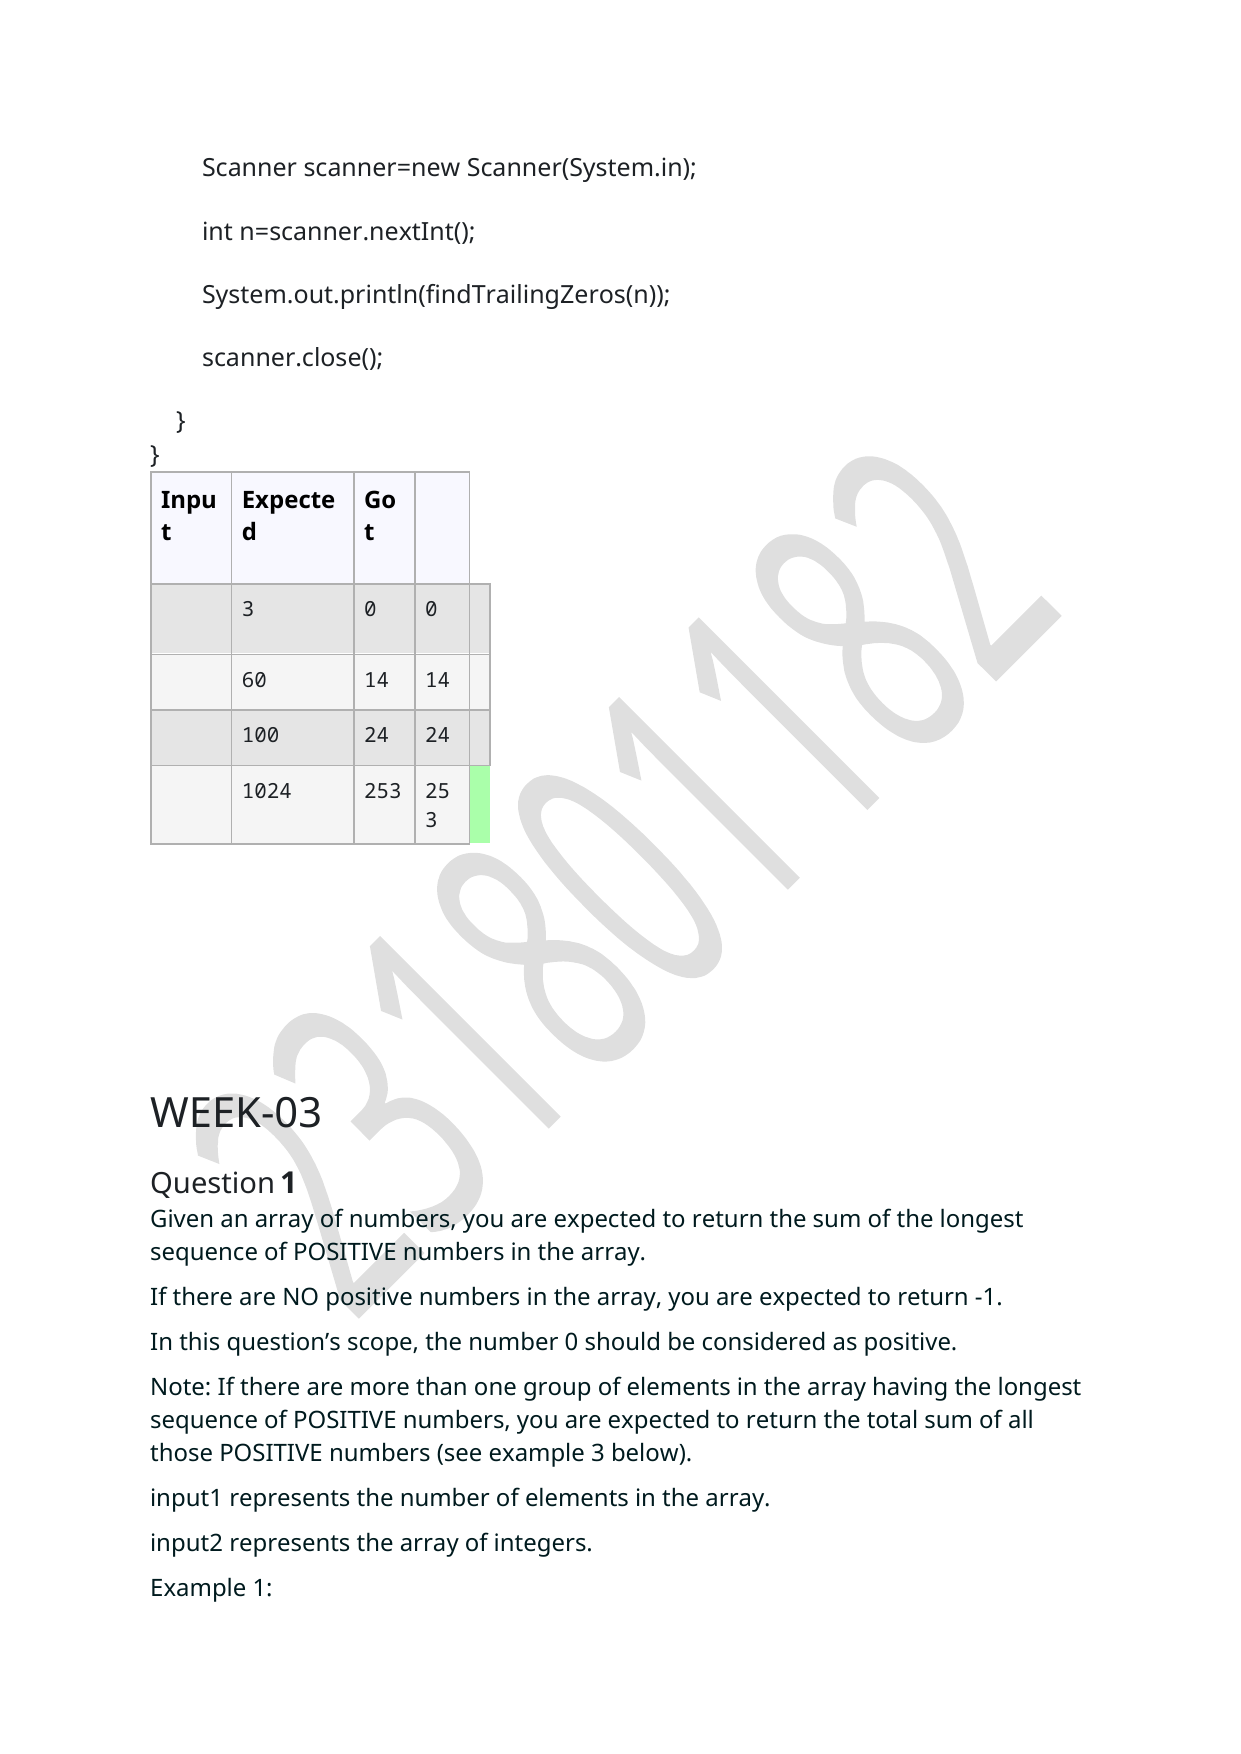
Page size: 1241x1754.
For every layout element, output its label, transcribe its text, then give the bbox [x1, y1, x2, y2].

table_header [416, 473, 469, 583]
text input2 represents the array of integers. [150, 1526, 1090, 1558]
text In this question’s scope, the number 0 should be considered as positive. [150, 1325, 1090, 1358]
text Note: If there are more than one group of elements in the array having the longest sequence of POSITIVE numbers, you are expected to return the total sum of all those POSITIVE numbers (see example 3 below). [150, 1370, 1090, 1468]
table_cell 24 [355, 711, 414, 765]
text If there are NO positive numbers in the array, you are expected to return -1. [150, 1280, 1090, 1312]
table_cell 100 [232, 711, 353, 765]
table_cell [470, 585, 489, 653]
table_cell [152, 766, 231, 843]
table_cell [152, 655, 231, 709]
subtitle Question 1 [150, 1161, 1090, 1202]
text WEEK-03 [150, 1083, 1090, 1140]
table_cell 14 [355, 655, 414, 709]
subtitle } [150, 403, 1090, 437]
subtitle scanner.close(); [150, 340, 1090, 374]
table_cell 60 [232, 655, 353, 709]
table_cell 1024 [232, 766, 353, 843]
table_cell 253 [416, 766, 469, 843]
table_cell [152, 585, 231, 653]
table_cell 253 [355, 766, 414, 843]
table_cell [152, 711, 231, 765]
table_cell [470, 766, 490, 843]
subtitle Scanner scanner=new Scanner(System.in); [150, 150, 1090, 184]
table_header Got [355, 473, 414, 583]
table_header Expected [232, 473, 353, 583]
text Given an array of numbers, you are expected to return the sum of the longest sequence of POSITIVE numbers in the array. [150, 1202, 1090, 1267]
table_header Input [152, 473, 231, 583]
text input1 represents the number of elements in the array. [150, 1480, 1090, 1513]
table_cell 0 [355, 585, 414, 653]
text Example 1: [150, 1571, 1090, 1603]
table_cell 0 [416, 585, 469, 653]
table_cell [470, 711, 489, 765]
subtitle System.out.println(findTrailingZeros(n)); [150, 276, 1090, 311]
subtitle int n=scanner.nextInt(); [150, 213, 1090, 247]
table_cell 24 [416, 711, 469, 765]
table_cell 3 [232, 585, 353, 653]
table_cell 14 [416, 655, 469, 709]
table_cell [470, 655, 489, 709]
subtitle } [150, 437, 1090, 471]
